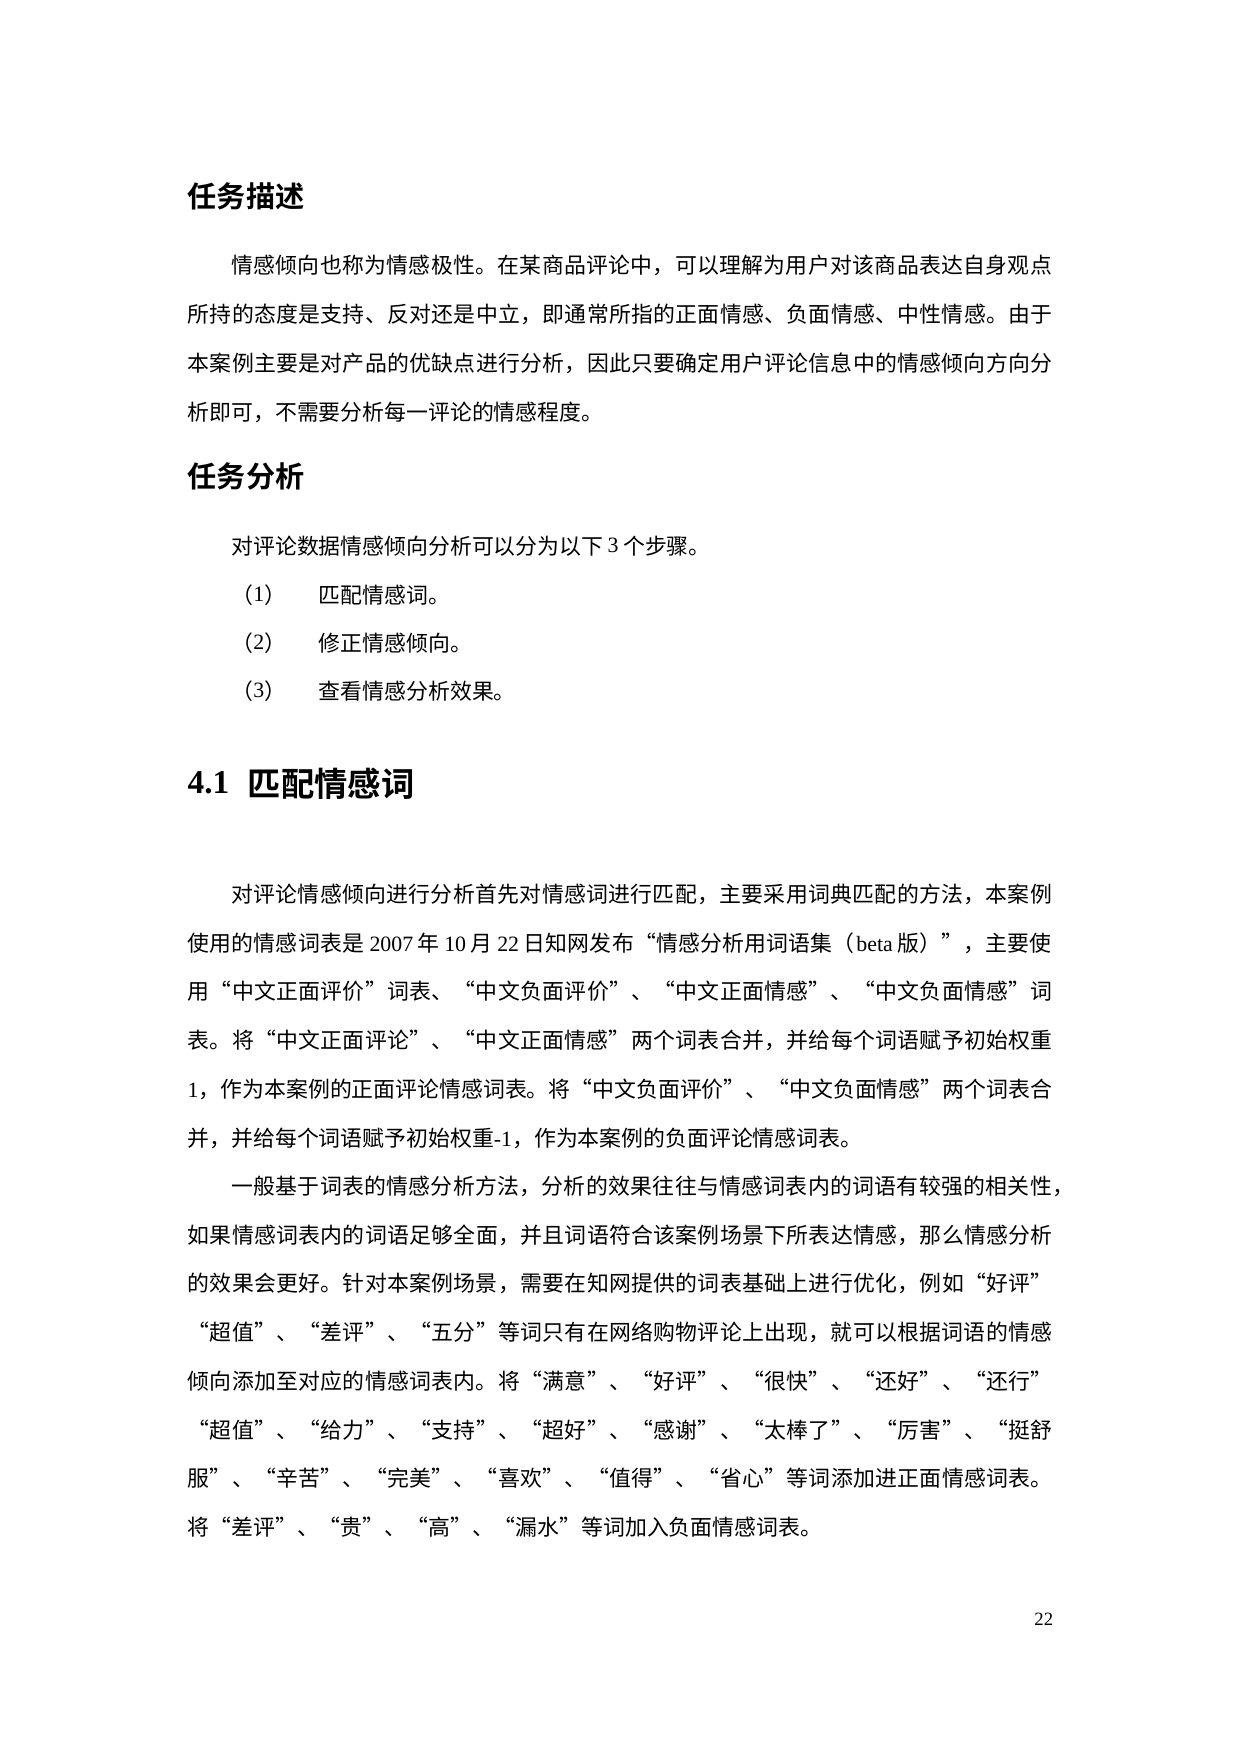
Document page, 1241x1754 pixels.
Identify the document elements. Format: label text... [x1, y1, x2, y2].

subtitle 匹配情感词 [187, 749, 1053, 814]
list 修正情感倾向。 [231, 626, 1053, 658]
list 查看情感分析效果。 [231, 674, 1053, 706]
text 情感倾向也称为情感极性。在某商品评论中，可以理解为用户对该商品表达自身观点所持的态度是支持、反对还是中立，即通常所指的正面情感、负面情感、中性情感。由于本案例主要是对产品的优缺点进行分析，因此只要确定用户评论信息中的情感倾向方向分析即可，不需要分析每一评论的情感程度。 [187, 248, 1053, 427]
text 一般基于词表的情感分析方法，分析的效果往往与情感词表内的词语有较强的相关性，如果情感词表内的词语足够全面，并且词语符合该案例场景下所表达情感，那么情感分析的效果会更好。针对本案例场景，需要在知网提供的词表基础上进行优化，例如“好评”、“超值”、“差评”、“五分”等词只有在网络购物评论上出现，就可以根据词语的情感倾向添加至对应的情感词表内。将“满意”、“好评”、“很快”、“还好”、“还行”、“超值”、“给力”、“支持”、“超好”、“感谢”、“太棒了”、“厉害”、“挺舒服”、“辛苦”、“完美”、“喜欢”、“值得”、“省心”等词添加进正面情感词表。将“差评”、“贵”、“高”、“漏水”等词加入负面情感词表。 [187, 1168, 1053, 1542]
list 匹配情感词。 [231, 577, 1053, 610]
text 任务描述 [187, 162, 1053, 227]
text 任务分析 [187, 443, 1053, 508]
text 对评论数据情感倾向分析可以分为以下3个步骤。 [187, 529, 1053, 561]
text 对评论情感倾向进行分析首先对情感词进行匹配，主要采用词典匹配的方法，本案例使用的情感词表是2007年10月22日知网发布“情感分析用词语集（beta版）”，主要使用“中文正面评价”词表、“中文负面评价”、“中文正面情感”、“中文负面情感”词表。将“中文正面评论”、“中文正面情感”两个词表合并，并给每个词语赋予初始权重1，作为本案例的正面评论情感词表。将“中文负面评价”、“中文负面情感”两个词表合并，并给每个词语赋予初始权重-1，作为本案例的负面评论情感词表。 [187, 876, 1053, 1153]
